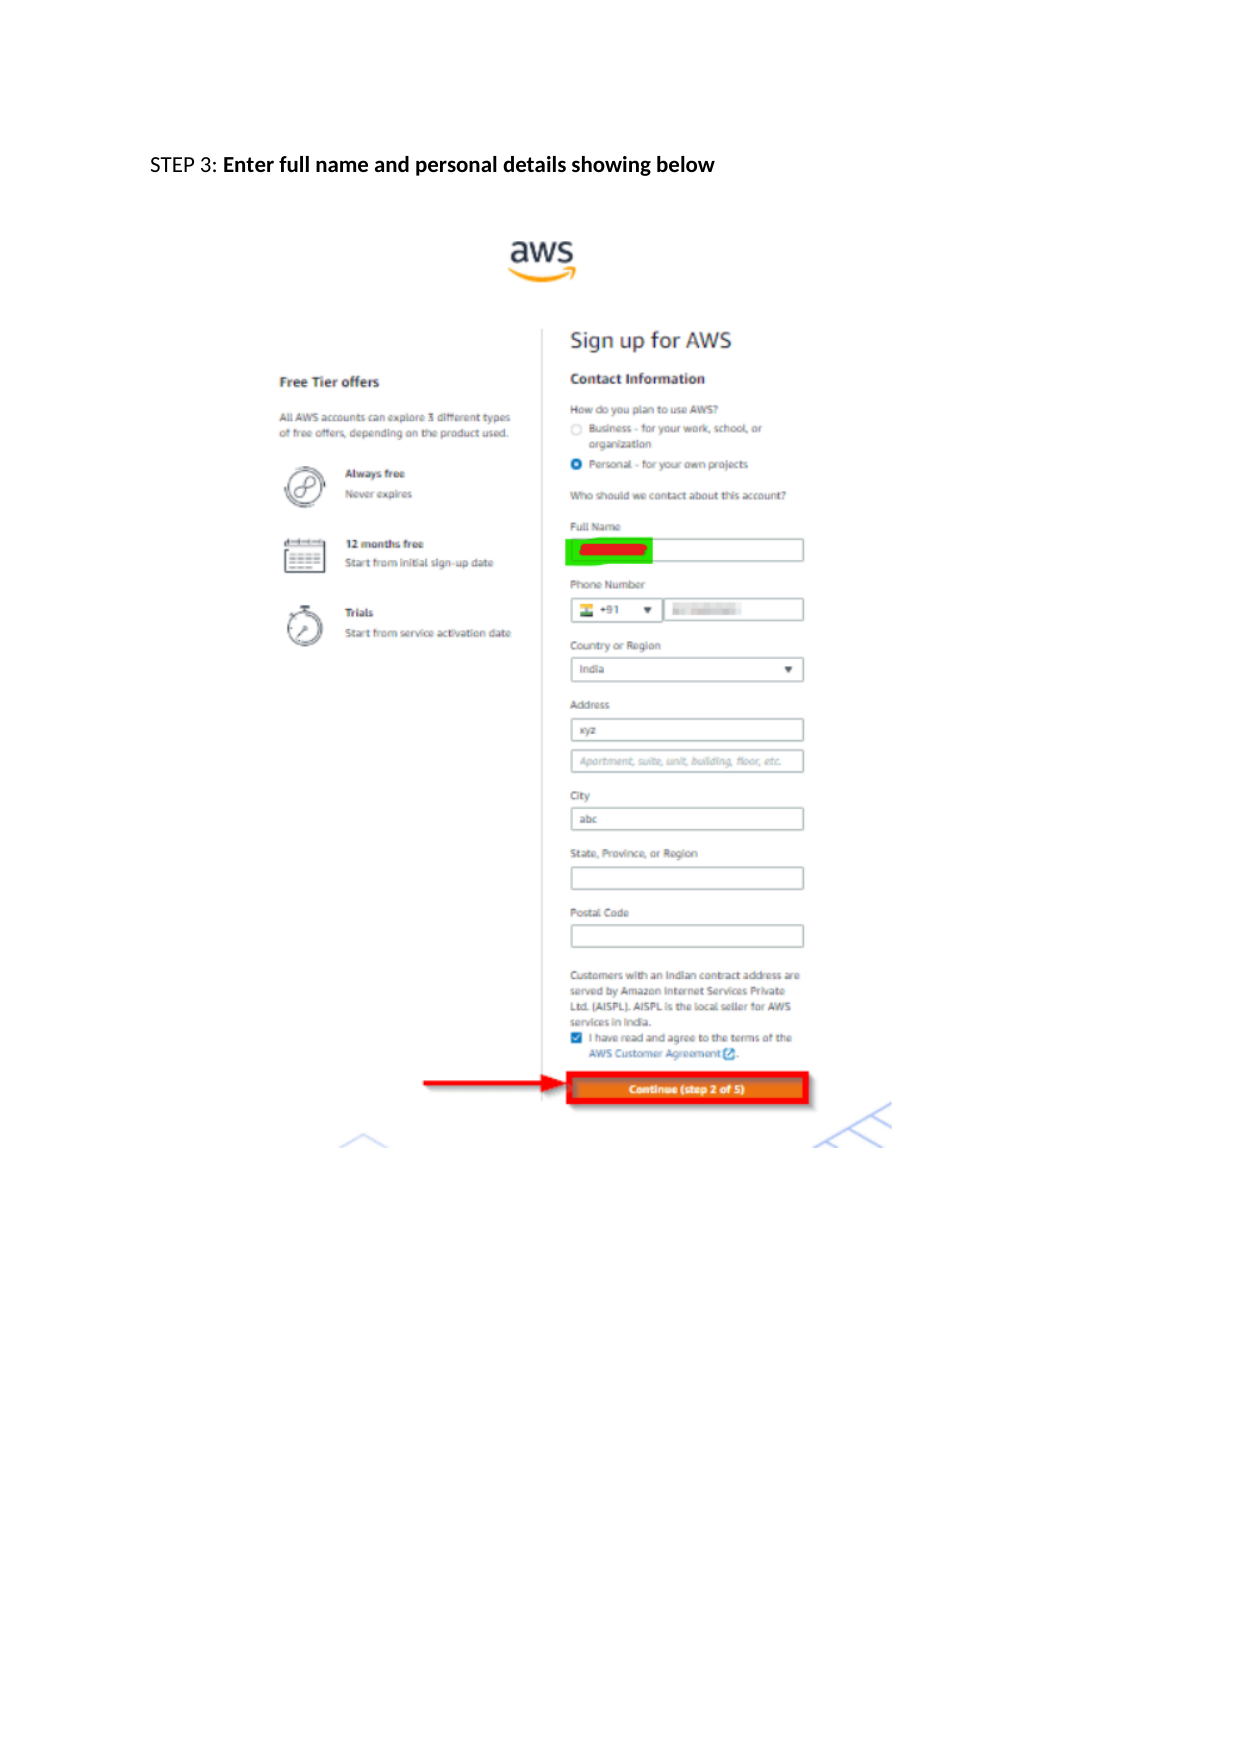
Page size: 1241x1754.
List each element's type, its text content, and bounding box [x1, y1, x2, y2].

picture [150, 210, 1047, 1158]
